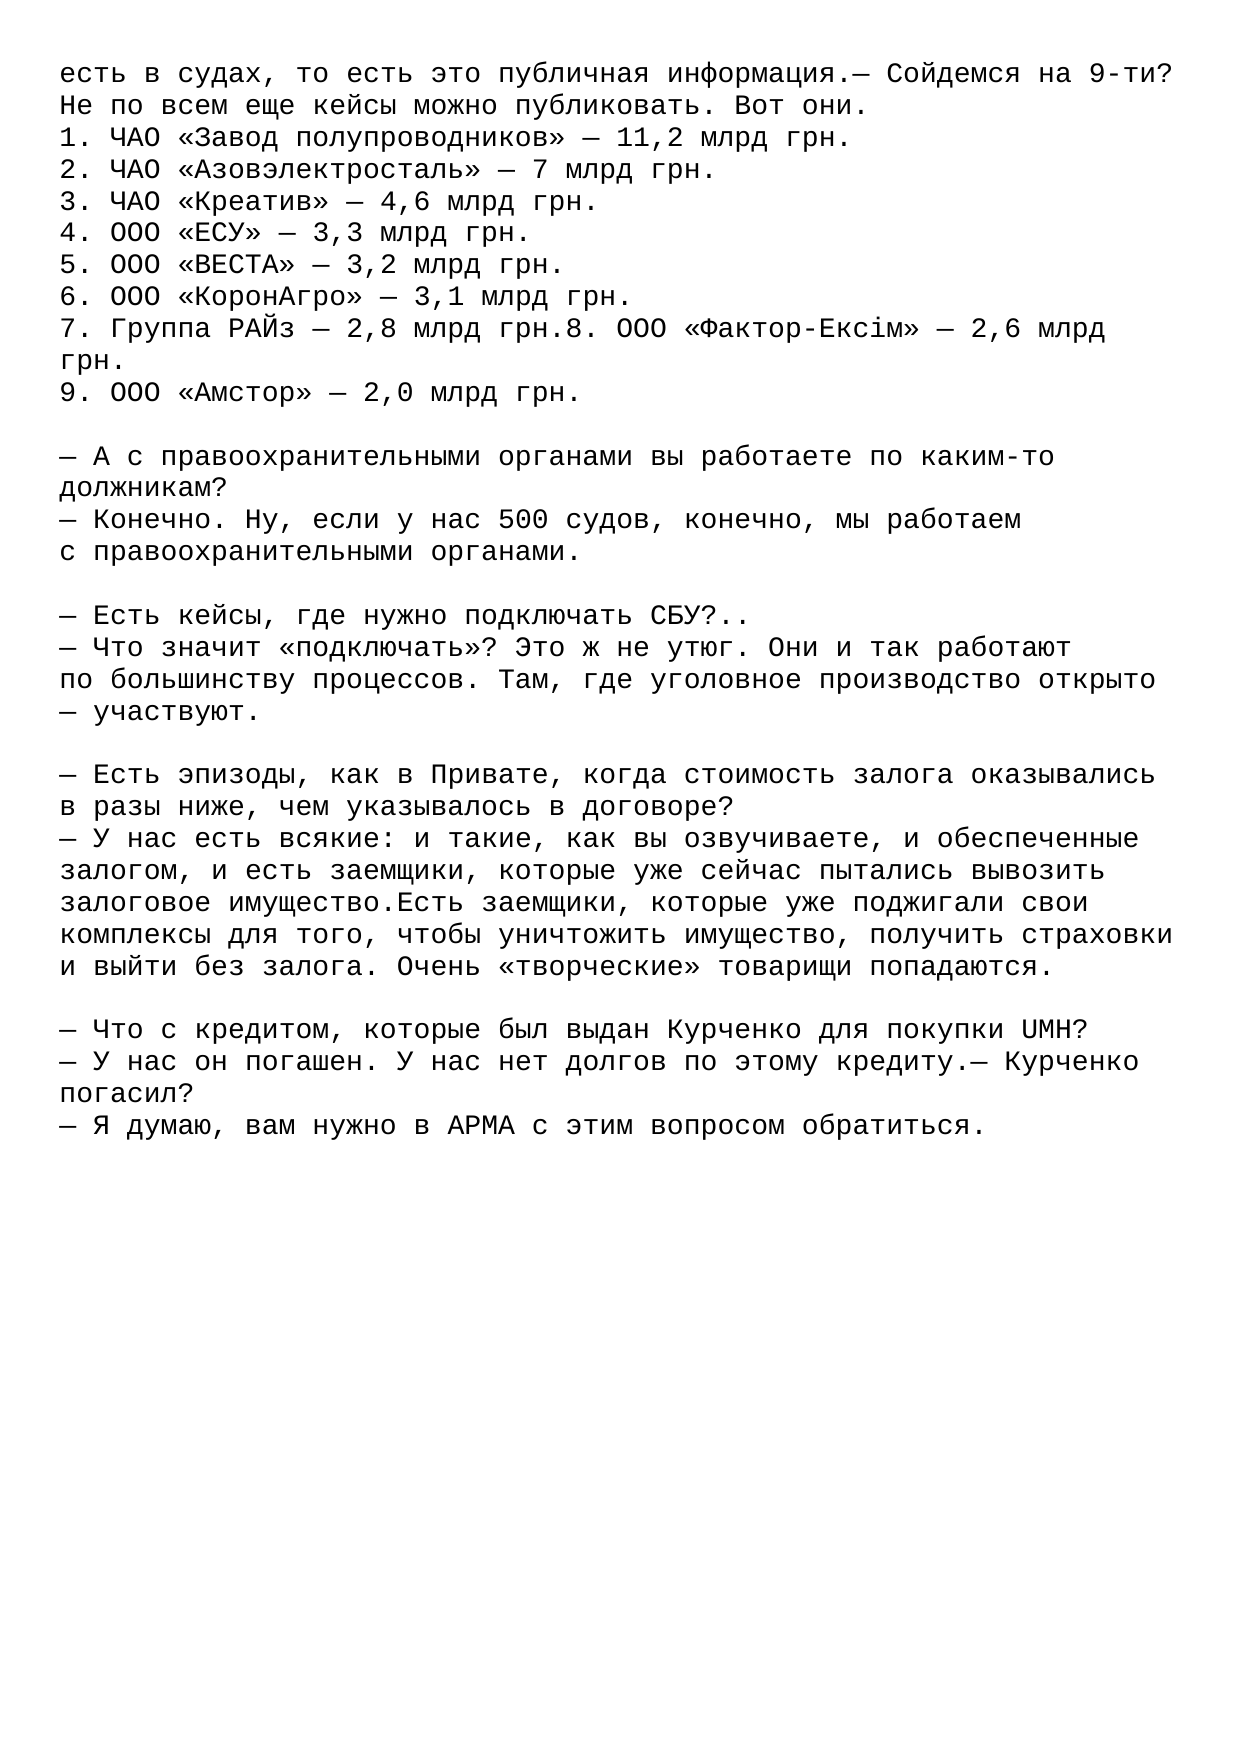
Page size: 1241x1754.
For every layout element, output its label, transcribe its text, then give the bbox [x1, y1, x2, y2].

text — У нас есть всякие: и такие, как вы озвучиваете, и обеспеченные залогом, и есть заемщики, которые уже сейчас пытались вывозить залоговое имущество.Есть заемщики, которые уже поджигали свои комплексы для того, чтобы уничтожить имущество, получить страховки и выйти без залога. Очень «творческие» товарищи попадаются. [59, 824, 1181, 983]
text 5. ООО «ВЕСТА» — 3,2 млрд грн. [59, 250, 1181, 282]
text — У нас он погашен. У нас нет долгов по этому кредиту.— Курченко погасил? [59, 1047, 1181, 1111]
text 4. ООО «ЕСУ» — 3,3 млрд грн. [59, 218, 1181, 250]
text — Что значит «подключать»? Это ж не утюг. Они и так работают по большинству процессов. Там, где уголовное производство открыто [59, 633, 1181, 697]
text 2. ЧАО «Азовэлектросталь» — 7 млрд грн. [59, 155, 1181, 187]
text — А с правоохранительными органами вы работаете по каким-то должникам? [59, 442, 1181, 505]
text — Есть кейсы, где нужно подключать СБУ?.. [59, 601, 1181, 633]
text — Я думаю, вам нужно в АРМА с этим вопросом обратиться. [59, 1111, 1181, 1143]
text 7. Группа РАЙз — 2,8 млрд грн.8. ООО «Фактор-Ексім» — 2,6 млрд грн. [59, 314, 1181, 378]
text 9. ООО «Амстор» — 2,0 млрд грн. [59, 378, 1181, 410]
text — участвуют. [59, 697, 1181, 728]
text 1. ЧАО «Завод полупроводников» — 11,2 млрд грн. [59, 123, 1181, 155]
text 3. ЧАО «Креатив» — 4,6 млрд грн. [59, 187, 1181, 218]
text — Конечно. Ну, если у нас 500 судов, конечно, мы работаем с правоохранительными органами. [59, 505, 1181, 569]
text 6. ООО «КоронАгро» — 3,1 млрд грн. [59, 282, 1181, 314]
text — Что с кредитом, которые был выдан Курченко для покупки UMH? [59, 1015, 1181, 1047]
text — Есть эпизоды, как в Привате, когда стоимость залога оказывались в разы ниже, чем указывалось в договоре? [59, 760, 1181, 824]
